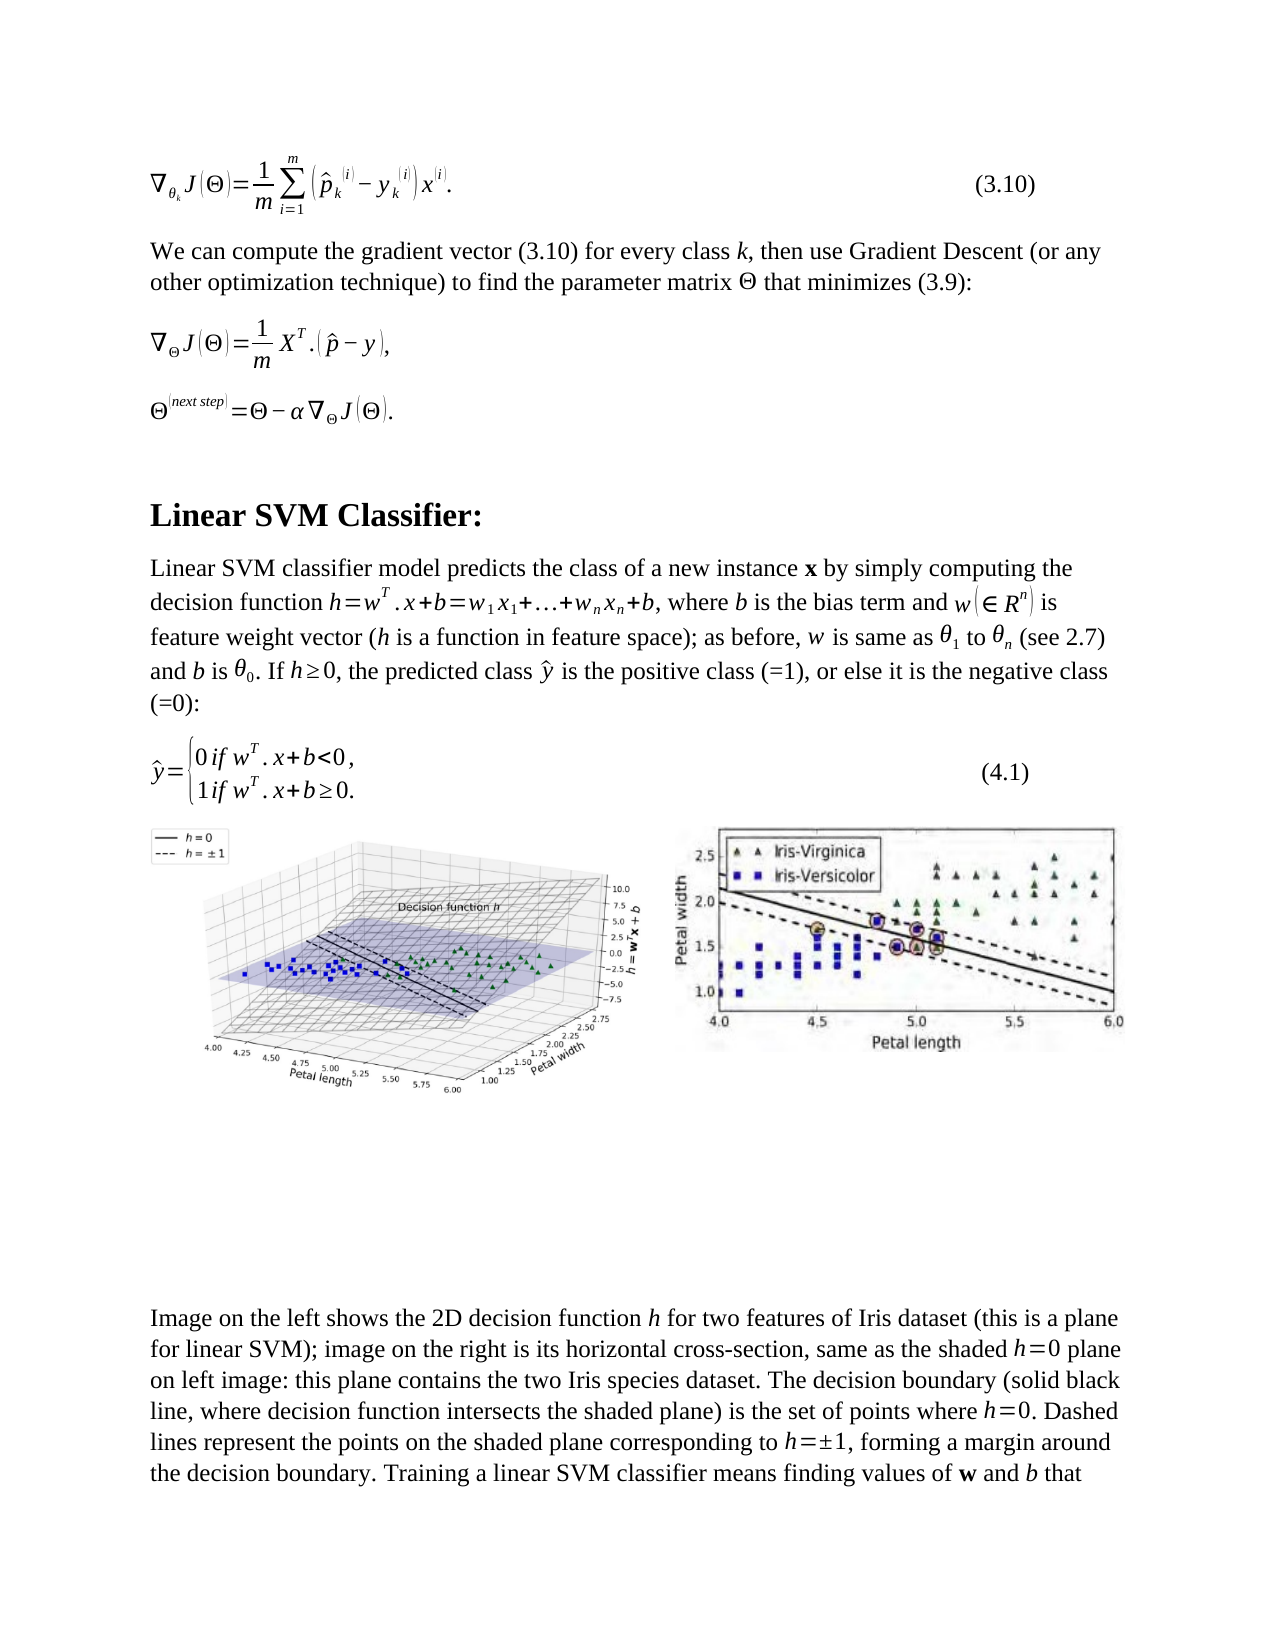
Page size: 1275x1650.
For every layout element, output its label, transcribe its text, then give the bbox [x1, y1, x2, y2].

text Linear SVM classifier model predicts the class of a new instance x by simply computing the decision function , where b is the bias term and is feature weight vector (h is a function in feature space); as before, is same as to (see 2.7) and b is . If , the predicted class is the positive class (=1), or else it is the negative class (=0): [150, 553, 1125, 717]
text . (3.10) [150, 150, 1125, 217]
text We can compute the gradient vector (3.10) for every class k, then use Gradient Descent (or any other optimization technique) to find the parameter matrix that minimizes (3.9): [150, 236, 1125, 296]
text , [150, 315, 1125, 374]
picture [150, 826, 641, 1094]
text (4.1) [150, 736, 1125, 807]
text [150, 1303, 1125, 1487]
picture [675, 826, 1125, 1052]
text Linear SVM Classifier: [150, 495, 1125, 533]
text . [150, 393, 1125, 428]
